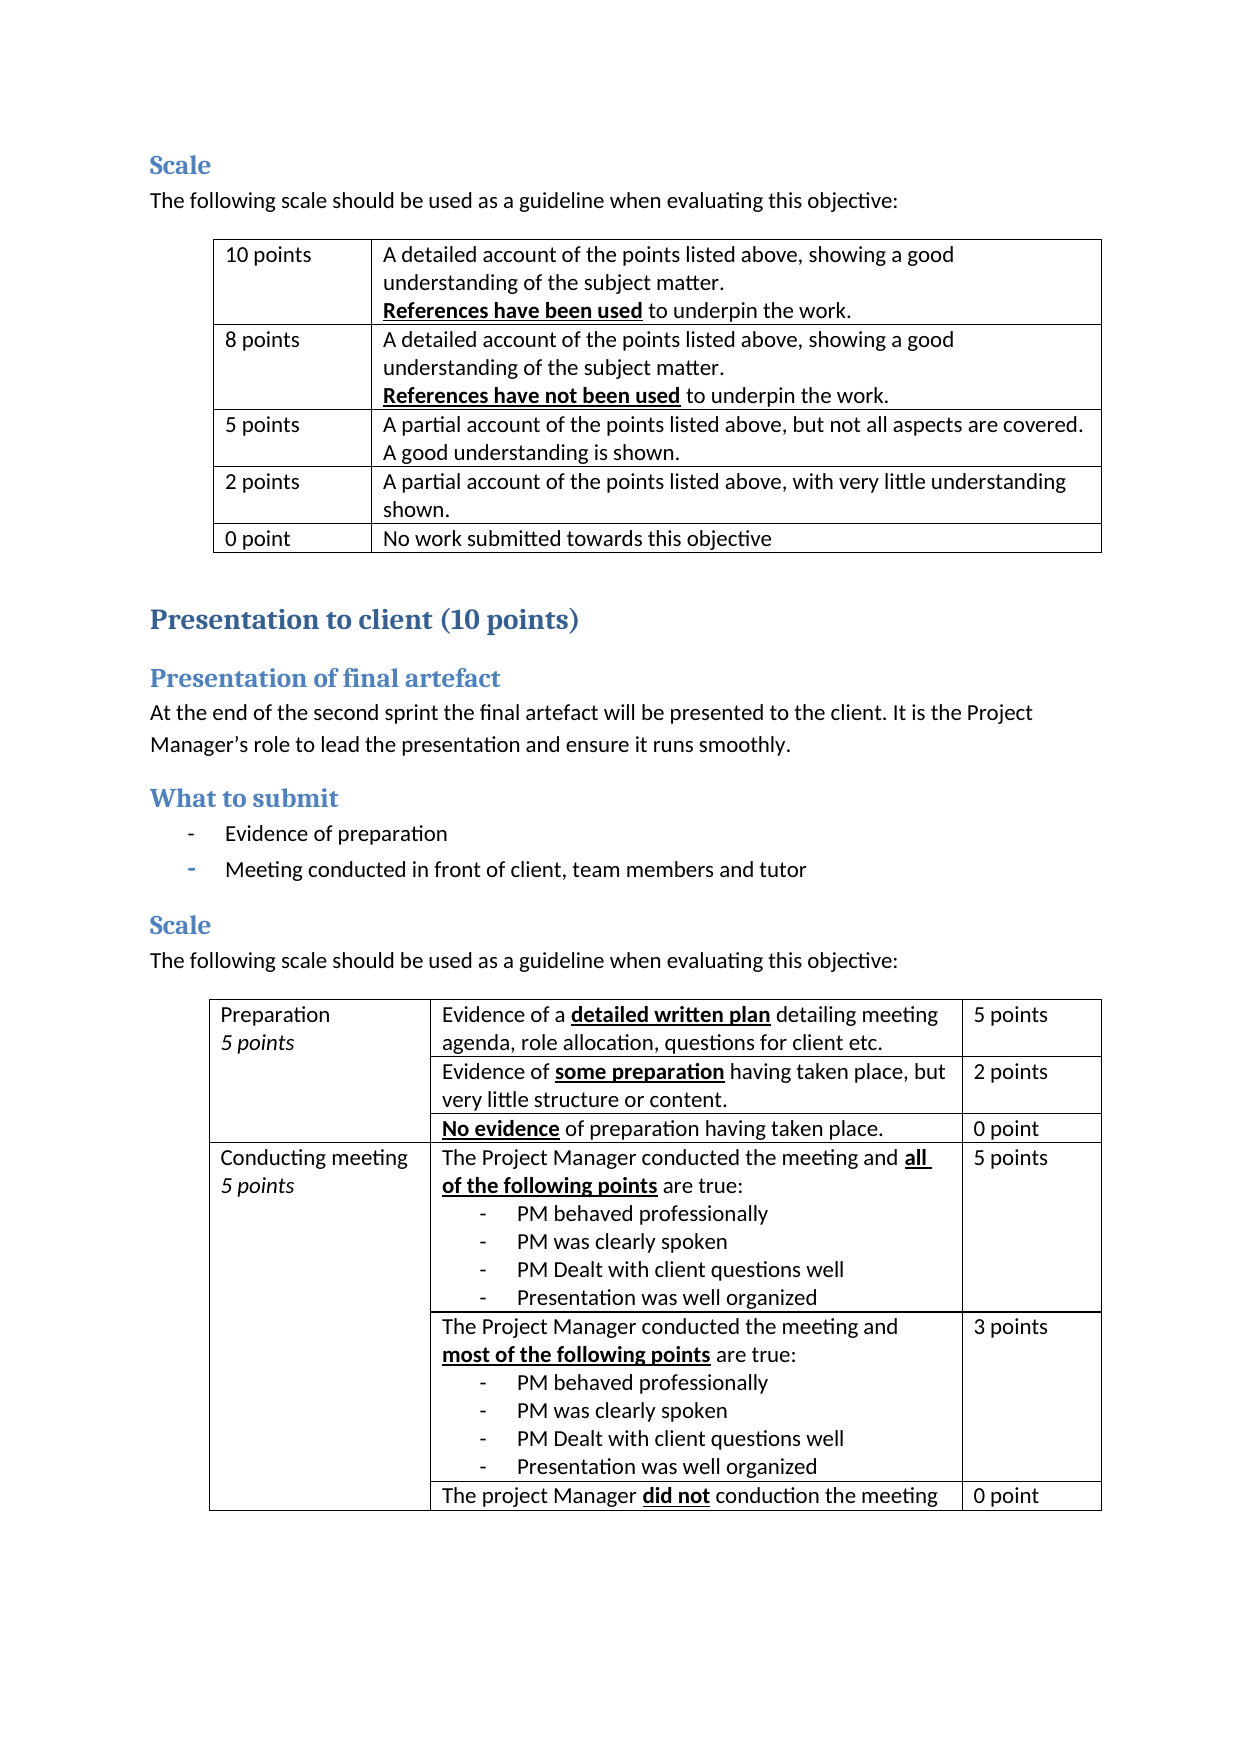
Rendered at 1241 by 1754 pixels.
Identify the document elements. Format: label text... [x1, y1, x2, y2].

table_cell Conducting meeting 5 points [210, 1143, 430, 1509]
table_cell 0 point [214, 524, 371, 552]
list Evidence of preparation [187, 819, 1090, 847]
table_cell The Project Manager conducted the meeting and most of the following points are true: PM behaved professionally PM was clearly spoken PM Dealt with client questions well Presentation was well organized [431, 1313, 962, 1481]
list Meeting conducted in front of client, team members and tutor [187, 851, 1090, 884]
table_cell 3 points [963, 1313, 1101, 1481]
subtitle Presentation to client (10 points) [150, 603, 1090, 637]
text The following scale should be used as a guideline when evaluating this objective: [150, 946, 1090, 974]
table_cell 5 points [214, 410, 371, 466]
table_cell 5 points [963, 1143, 1101, 1311]
table_cell No work submitted towards this objective [372, 524, 1101, 552]
table_cell A partial account of the points listed above, but not all aspects are covered. A good understanding is shown. [372, 410, 1101, 466]
table_cell The project Manager did not conduction the meeting [431, 1482, 962, 1509]
table_cell 8 points [214, 325, 371, 409]
table_header Evidence of a detailed written plan detailing meeting agenda, role allocation, questions for client etc. [431, 1000, 962, 1056]
table_cell A detailed account of the points listed above, showing a good understanding of the subject matter. References have not been used to underpin the work. [372, 325, 1101, 409]
table_header Preparation 5 points [210, 1000, 430, 1142]
subtitle Scale [150, 910, 1090, 941]
table_cell 0 point [963, 1114, 1101, 1142]
text At the end of the second sprint the final artefact will be presented to the client. It is the Project Manager’s role to lead the presentation and ensure it runs smoothly. [150, 698, 1090, 758]
table_header 5 points [963, 1000, 1101, 1056]
table_header A detailed account of the points listed above, showing a good understanding of the subject matter. References have been used to underpin the work. [372, 240, 1101, 324]
subtitle What to submit [150, 783, 1090, 815]
table_cell Evidence of some preparation having taken place, but very little structure or content. [431, 1057, 962, 1113]
table_cell 2 points [963, 1057, 1101, 1113]
table_cell 2 points [214, 467, 371, 523]
table_cell The Project Manager conducted the meeting and all of the following points are true: PM behaved professionally PM was clearly spoken PM Dealt with client questions well Presentation was well organized [431, 1143, 962, 1311]
table_header 10 points [214, 240, 371, 324]
table_cell A partial account of the points listed above, with very little understanding shown. [372, 467, 1101, 523]
table_cell No evidence of preparation having taken place. [431, 1114, 962, 1142]
subtitle Presentation of final artefact [150, 663, 1090, 694]
table_cell 0 point [963, 1482, 1101, 1509]
text The following scale should be used as a guideline when evaluating this objective: [150, 186, 1090, 214]
subtitle Scale [150, 150, 1090, 181]
